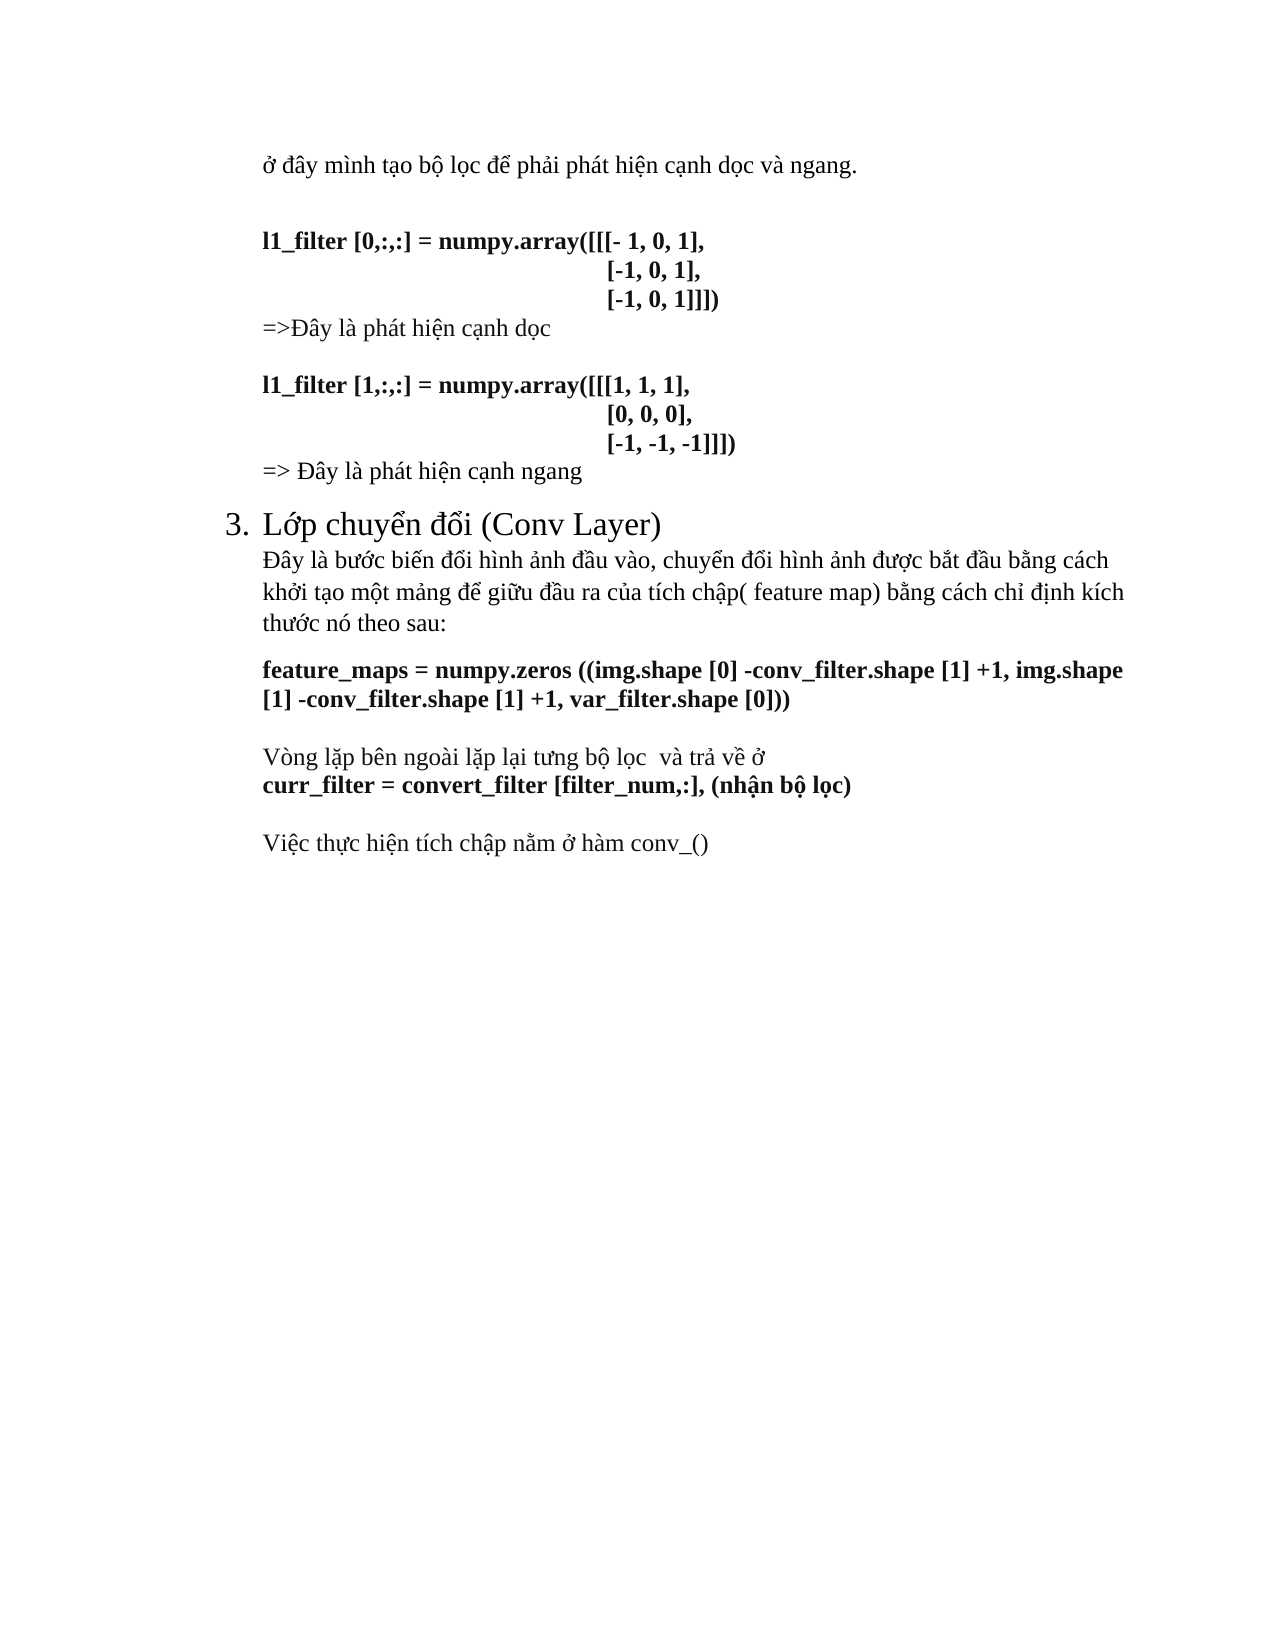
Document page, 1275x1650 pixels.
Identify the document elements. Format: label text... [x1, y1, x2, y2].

text Việc thực hiện tích chập nằm ở hàm conv_() [262, 828, 1125, 857]
text [0, 0, 0], [262, 399, 1125, 428]
text =>Đây là phát hiện cạnh dọc [262, 313, 1125, 341]
text => Đây là phát hiện cạnh ngang [262, 456, 1125, 485]
text [-1, -1, -1]]]) [262, 428, 1125, 456]
list Lớp chuyển đổi (Conv Layer) [225, 504, 1125, 542]
text [-1, 0, 1], [262, 255, 1125, 284]
list Đây là bước biến đổi hình ảnh đầu vào, chuyển đổi hình ảnh được bắt đầu bằng cách khởi tạo một mảng để giữu đầu ra của tích chập( feature map) bằng cách chỉ định kích thước nó theo sau: [262, 546, 1125, 636]
text [-1, 0, 1]]]) [262, 284, 1125, 313]
text feature_maps = numpy.zeros ((img.shape [0] -conv_filter.shape [1] +1, img.shape [1] -conv_filter.shape [1] +1, var_filter.shape [0])) [262, 655, 1125, 713]
text curr_filter = convert_filter [filter_num,:], (nhận bộ lọc) [262, 770, 1125, 799]
text l1_filter [1,:,:] = numpy.array([[[1, 1, 1], [262, 370, 1125, 399]
list ở đây mình tạo bộ lọc để phải phát hiện cạnh dọc và ngang. [262, 150, 1125, 179]
text l1_filter [0,:,:] = numpy.array([[[- 1, 0, 1], [262, 226, 1125, 255]
text Vòng lặp bên ngoài lặp lại tưng bộ lọc và trả về ở [262, 742, 1125, 770]
